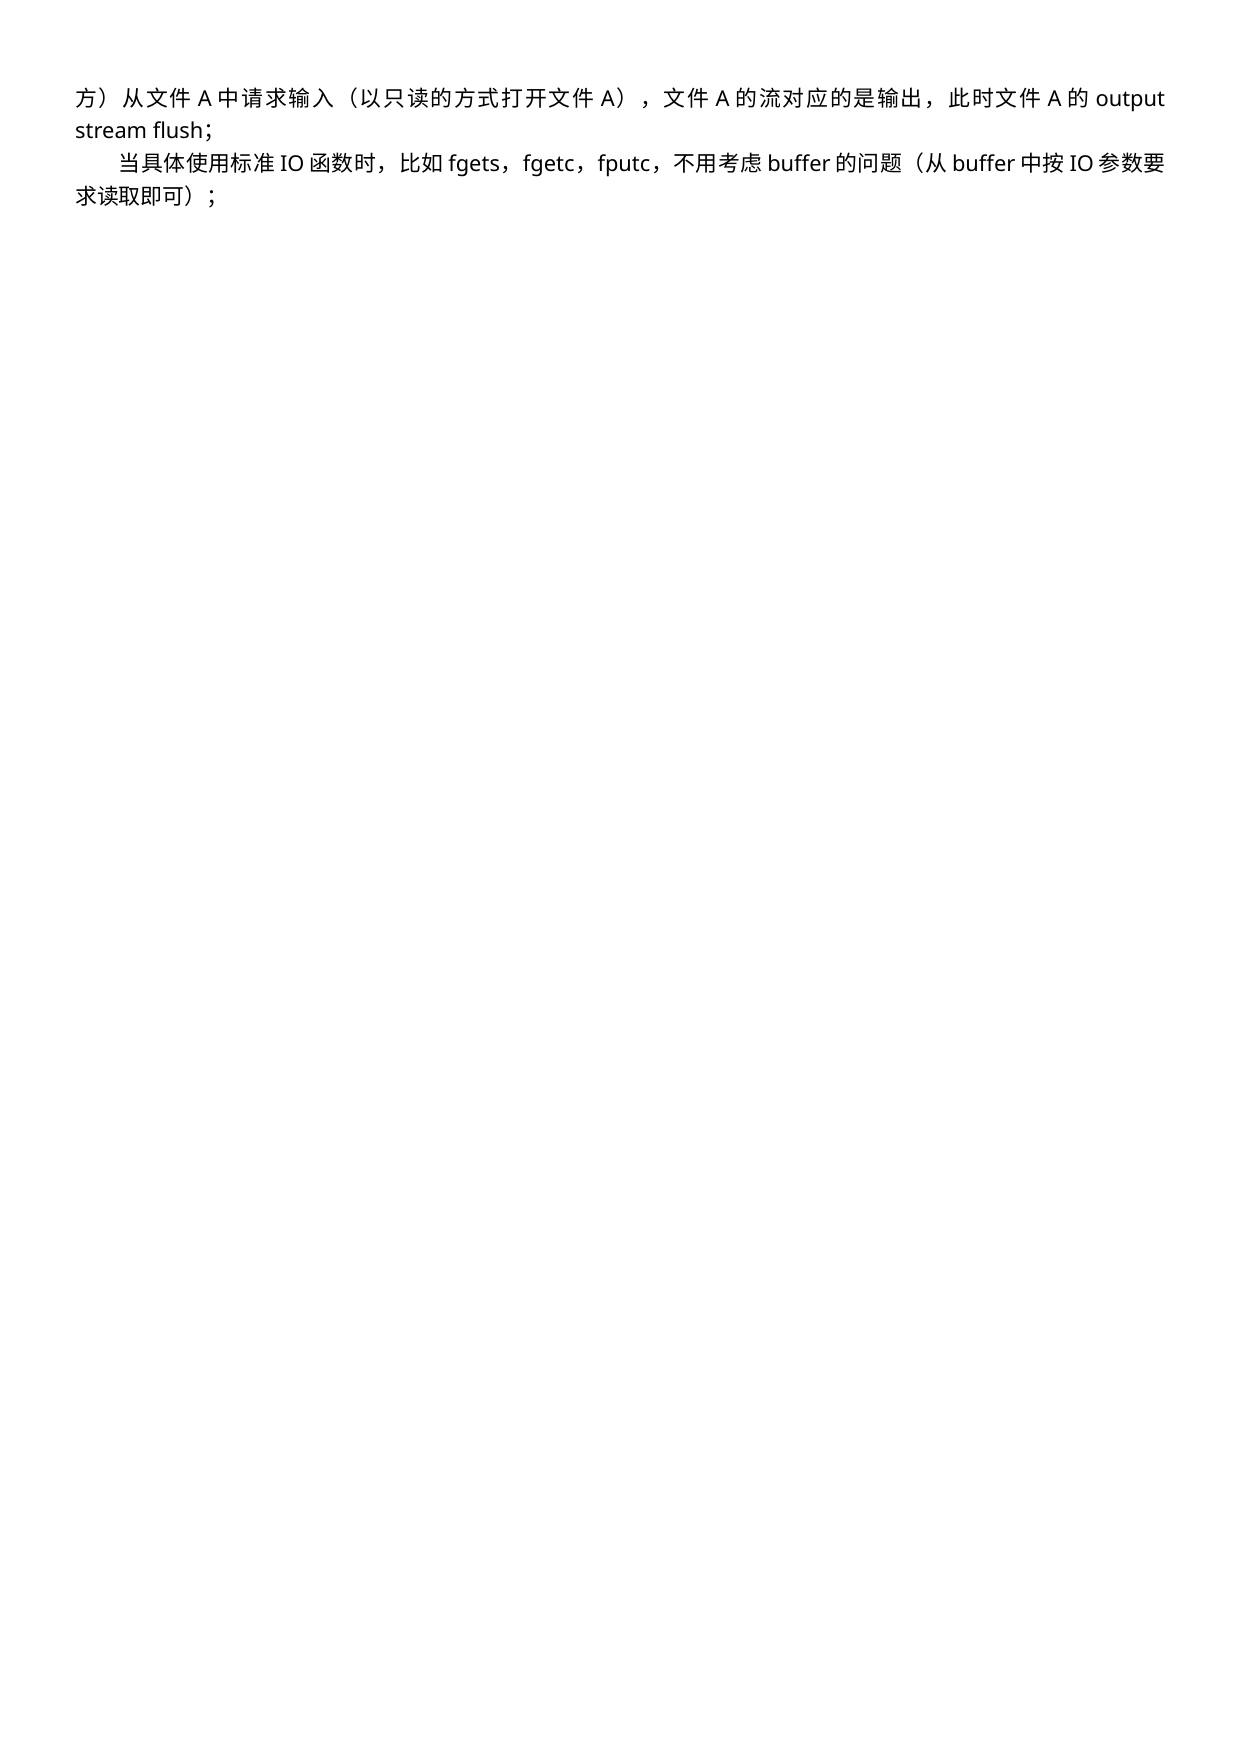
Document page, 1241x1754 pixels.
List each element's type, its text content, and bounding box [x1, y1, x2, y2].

text 当具体使用标准IO函数时，比如fgets，fgetc，fputc，不用考虑buffer的问题（从buffer中按IO参数要求读取即可）； [75, 146, 1165, 211]
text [75, 81, 1165, 146]
